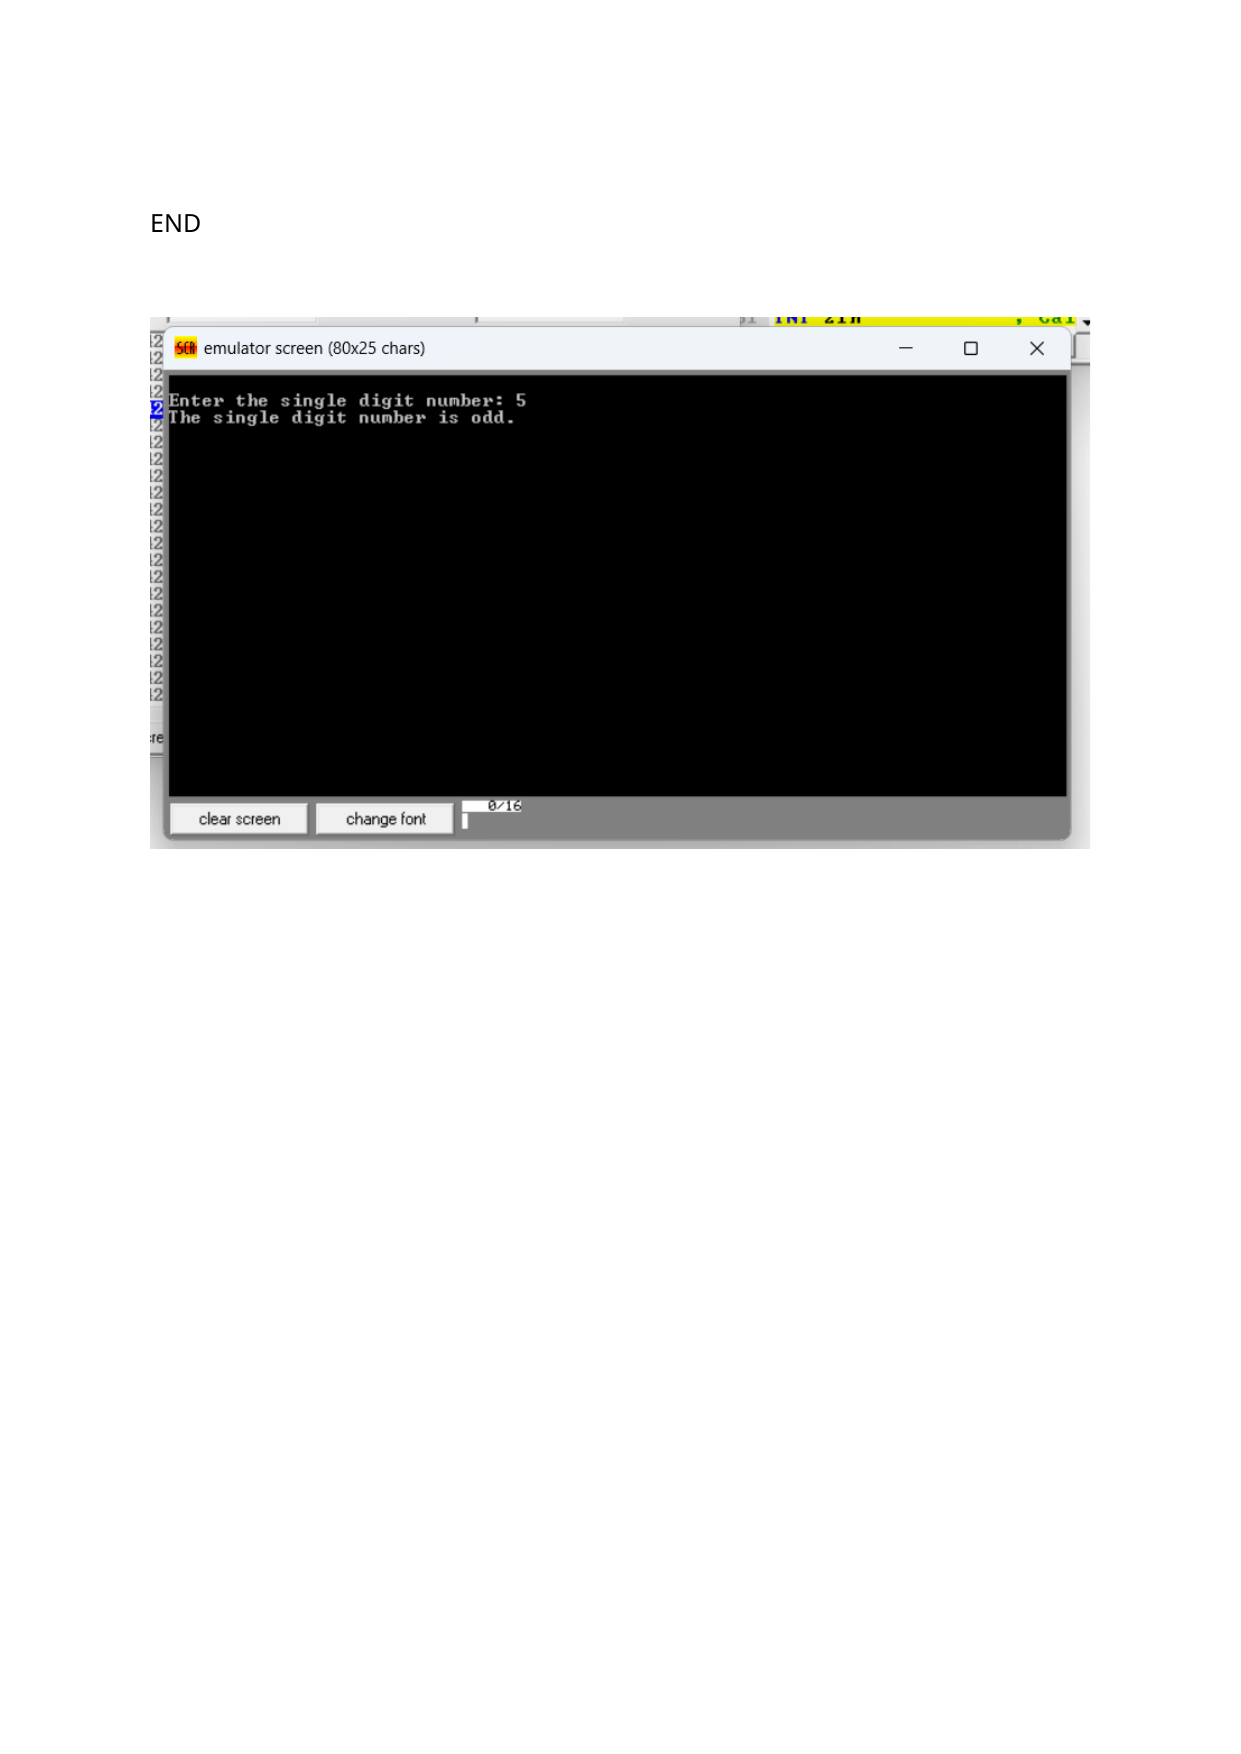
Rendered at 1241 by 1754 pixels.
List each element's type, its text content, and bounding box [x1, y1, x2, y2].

text END [150, 206, 1090, 240]
picture [150, 317, 1091, 849]
